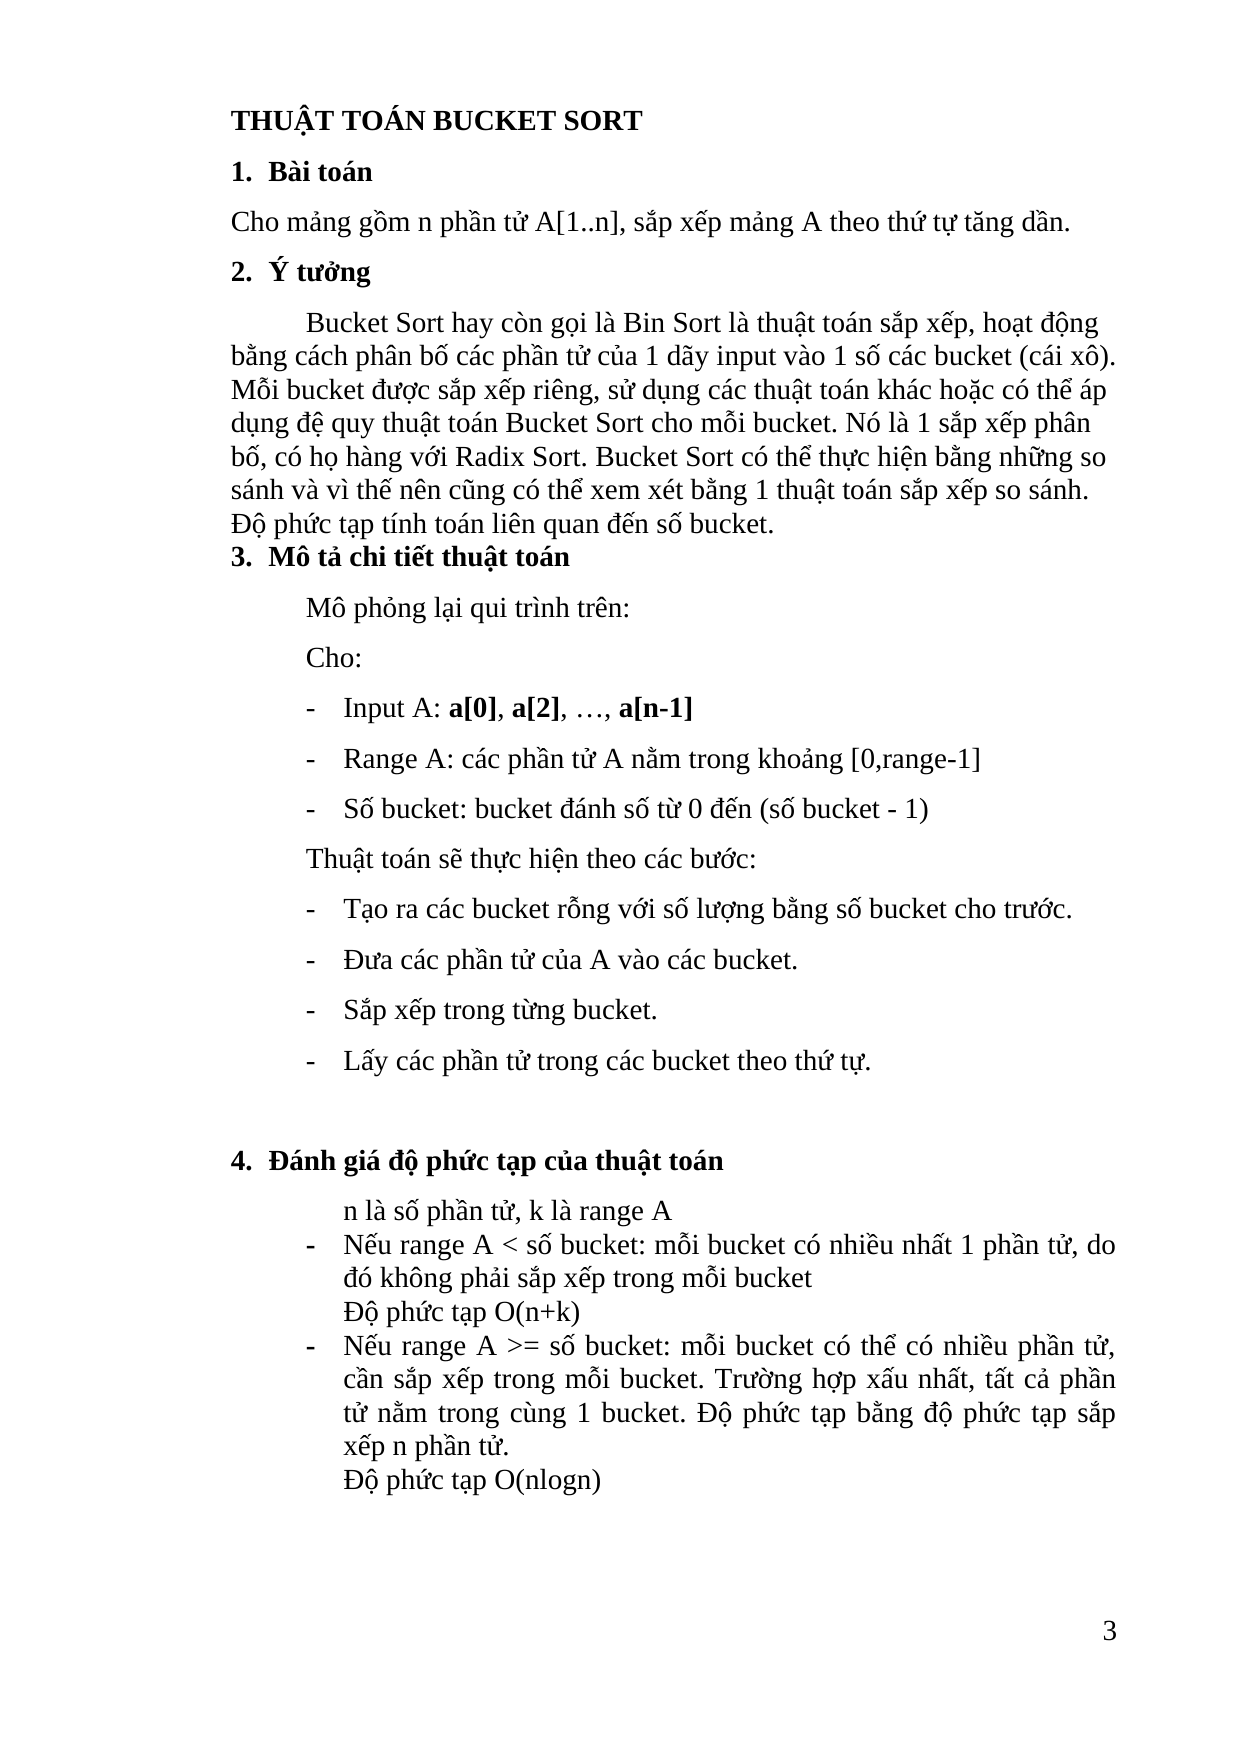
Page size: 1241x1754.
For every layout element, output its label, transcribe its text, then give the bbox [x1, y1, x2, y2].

text THUẬT TOÁN BUCKET SORT [156, 103, 1117, 137]
list n là số phần tử, k là range A [343, 1193, 1117, 1227]
text Mô phỏng lại qui trình trên: [231, 590, 1117, 623]
list Số bucket: bucket đánh số từ 0 đến (số bucket - 1) [306, 791, 1117, 824]
list Ý tưởng [231, 254, 1117, 288]
list Sắp xếp trong từng bucket. [306, 992, 1117, 1026]
list Input A: a[0], a[2], …, a[n-1] [306, 690, 1117, 724]
text Thuật toán sẽ thực hiện theo các bước: [306, 841, 1117, 875]
list Range A: các phần tử A nằm trong khoảng [0,range-1] [306, 741, 1117, 774]
list Đánh giá độ phức tạp của thuật toán [231, 1143, 1117, 1177]
list Lấy các phần tử trong các bucket theo thứ tự. [306, 1043, 1117, 1076]
text Cho mảng gồm n phần tử A[1..n], sắp xếp mảng A theo thứ tự tăng dần. [231, 204, 1117, 238]
list Đưa các phần tử của A vào các bucket. [306, 942, 1117, 976]
list Mô tả chi tiết thuật toán [231, 539, 1117, 573]
list Bài toán [231, 154, 1117, 187]
list Tạo ra các bucket rỗng với số lượng bằng số bucket cho trước. [306, 892, 1117, 925]
list Nếu range A < số bucket: mỗi bucket có nhiều nhất 1 phần tử, do đó không phải sắp xếp trong mỗi bucket [306, 1227, 1117, 1294]
list Nếu range A >= số bucket: mỗi bucket có thể có nhiều phần tử, cần sắp xếp trong mỗi bucket. Trường hợp xấu nhất, tất cả phần tử nằm trong cùng 1 bucket. Độ phức tạp bằng độ phức tạp sắp xếp n phần tử. [306, 1328, 1117, 1462]
list Độ phức tạp O(n+k) [343, 1294, 1117, 1328]
text Bucket Sort hay còn gọi là Bin Sort là thuật toán sắp xếp, hoạt động bằng cách phân bố các phần tử của 1 dãy input vào 1 số các bucket (cái xô). Mỗi bucket được sắp xếp riêng, sử dụng các thuật toán khác hoặc có thể áp dụng đệ quy thuật toán Bucket Sort cho mỗi bucket. Nó là 1 sắp xếp phân bố, có họ hàng với Radix Sort. Bucket Sort có thể thực hiện bằng những so sánh và vì thế nên cũng có thể xem xét bằng 1 thuật toán sắp xếp so sánh. Độ phức tạp tính toán liên quan đến số bucket. [231, 305, 1117, 539]
list Độ phức tạp O(nlogn) [343, 1462, 1117, 1495]
text Cho: [231, 640, 1117, 674]
